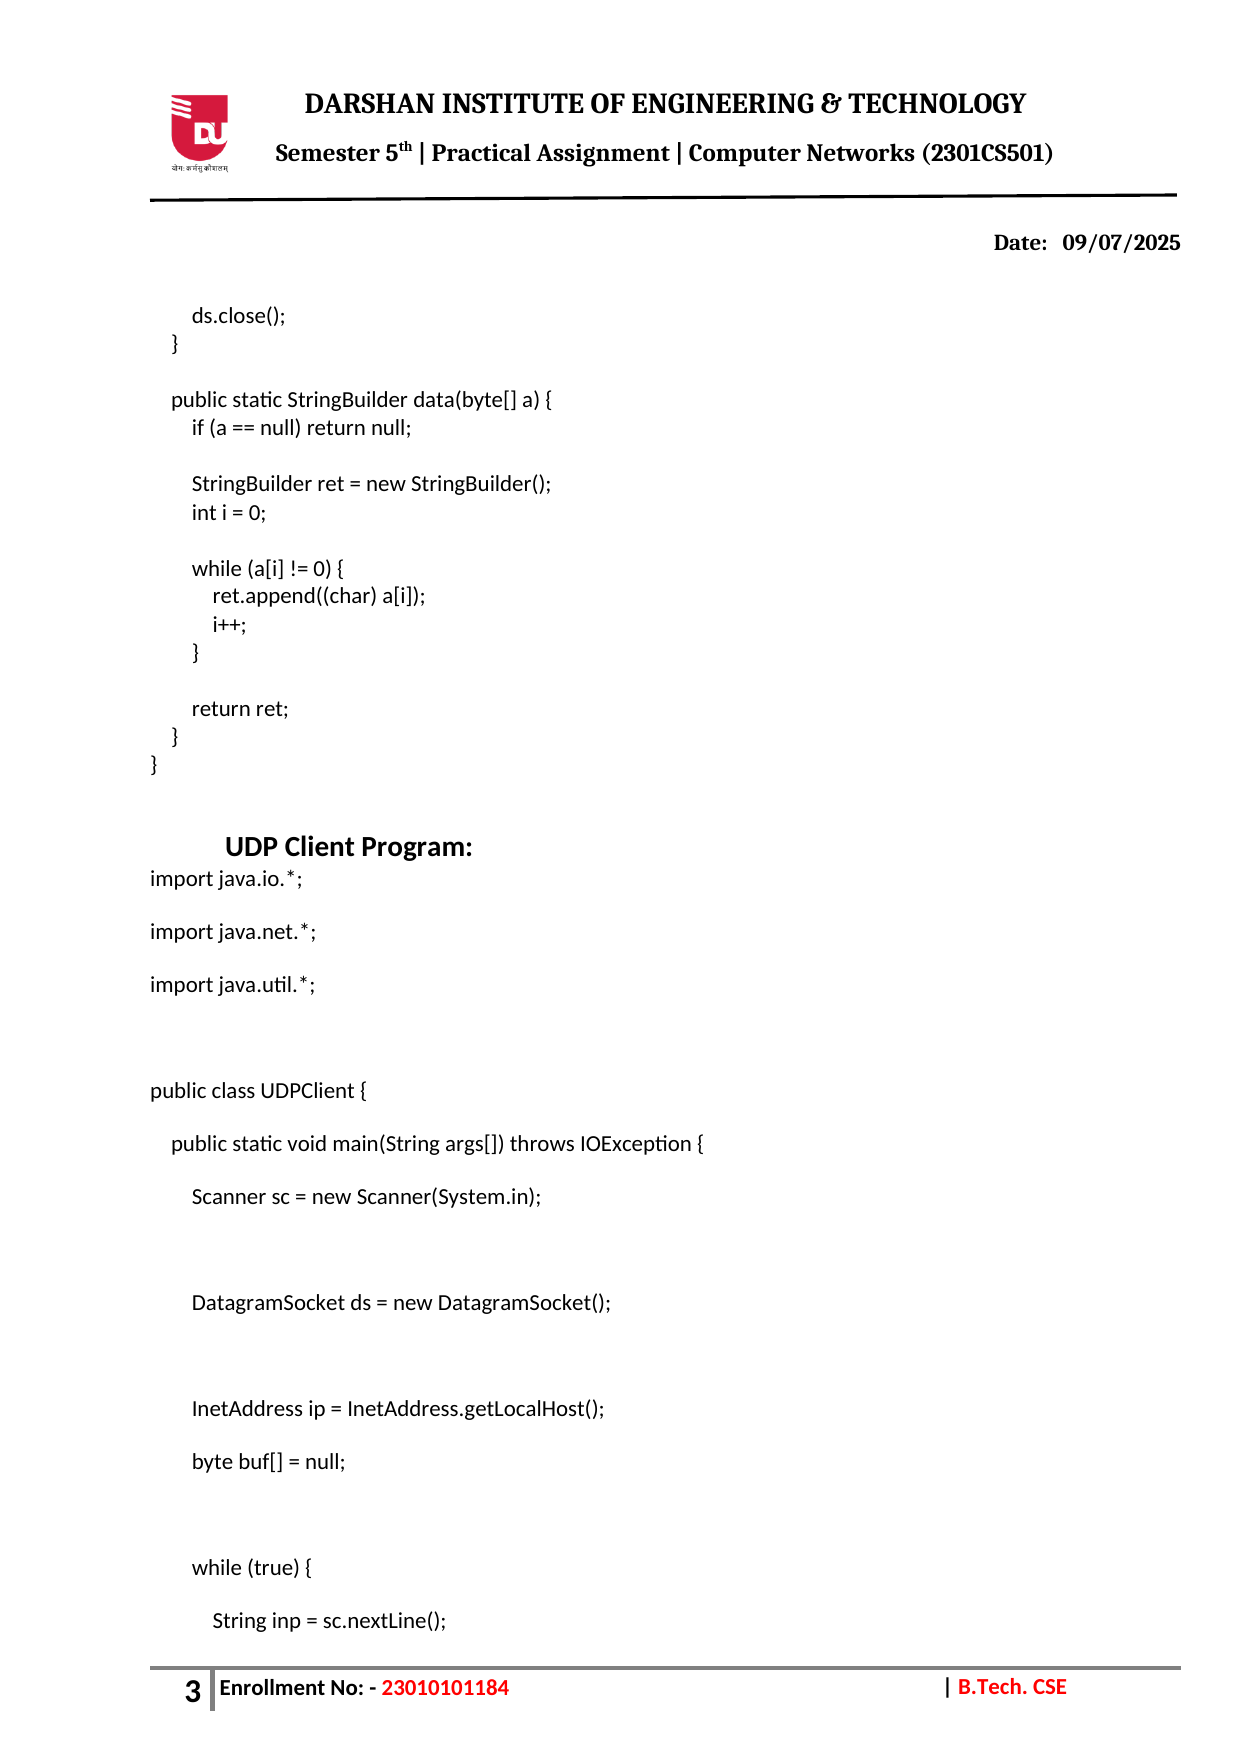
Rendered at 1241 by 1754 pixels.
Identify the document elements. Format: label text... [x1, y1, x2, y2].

text Scanner sc = new Scanner(System.in); [150, 1182, 1181, 1210]
text while (a[i] != 0) { [150, 554, 1181, 582]
text import java.io.*; [150, 864, 1181, 892]
picture [150, 70, 242, 197]
text UDP Client Program: [225, 828, 1189, 864]
text return ret; [150, 694, 1181, 722]
text byte buf[] = null; [150, 1447, 1181, 1475]
text i++; [150, 610, 1181, 638]
text public static StringBuilder data(byte[] a) { [150, 386, 1181, 413]
text ds.close(); [150, 301, 1181, 329]
text DatagramSocket ds = new DatagramSocket(); [150, 1288, 1181, 1316]
text import java.util.*; [150, 970, 1181, 998]
text ret.append((char) a[i]); [150, 582, 1181, 610]
text while (true) { [150, 1553, 1181, 1581]
text } [150, 750, 1181, 778]
text StringBuilder ret = new StringBuilder(); [150, 469, 1181, 498]
text } [150, 329, 1181, 357]
text String inp = sc.nextLine(); [150, 1606, 1181, 1634]
text public class UDPClient { [150, 1076, 1181, 1104]
text import java.net.*; [150, 917, 1181, 945]
text } [150, 638, 1181, 666]
text if (a == null) return null; [150, 413, 1181, 442]
text int i = 0; [150, 498, 1181, 526]
text InetAddress ip = InetAddress.getLocalHost(); [150, 1394, 1181, 1422]
text } [150, 722, 1181, 750]
text public static void main(String args[]) throws IOException { [150, 1129, 1181, 1157]
